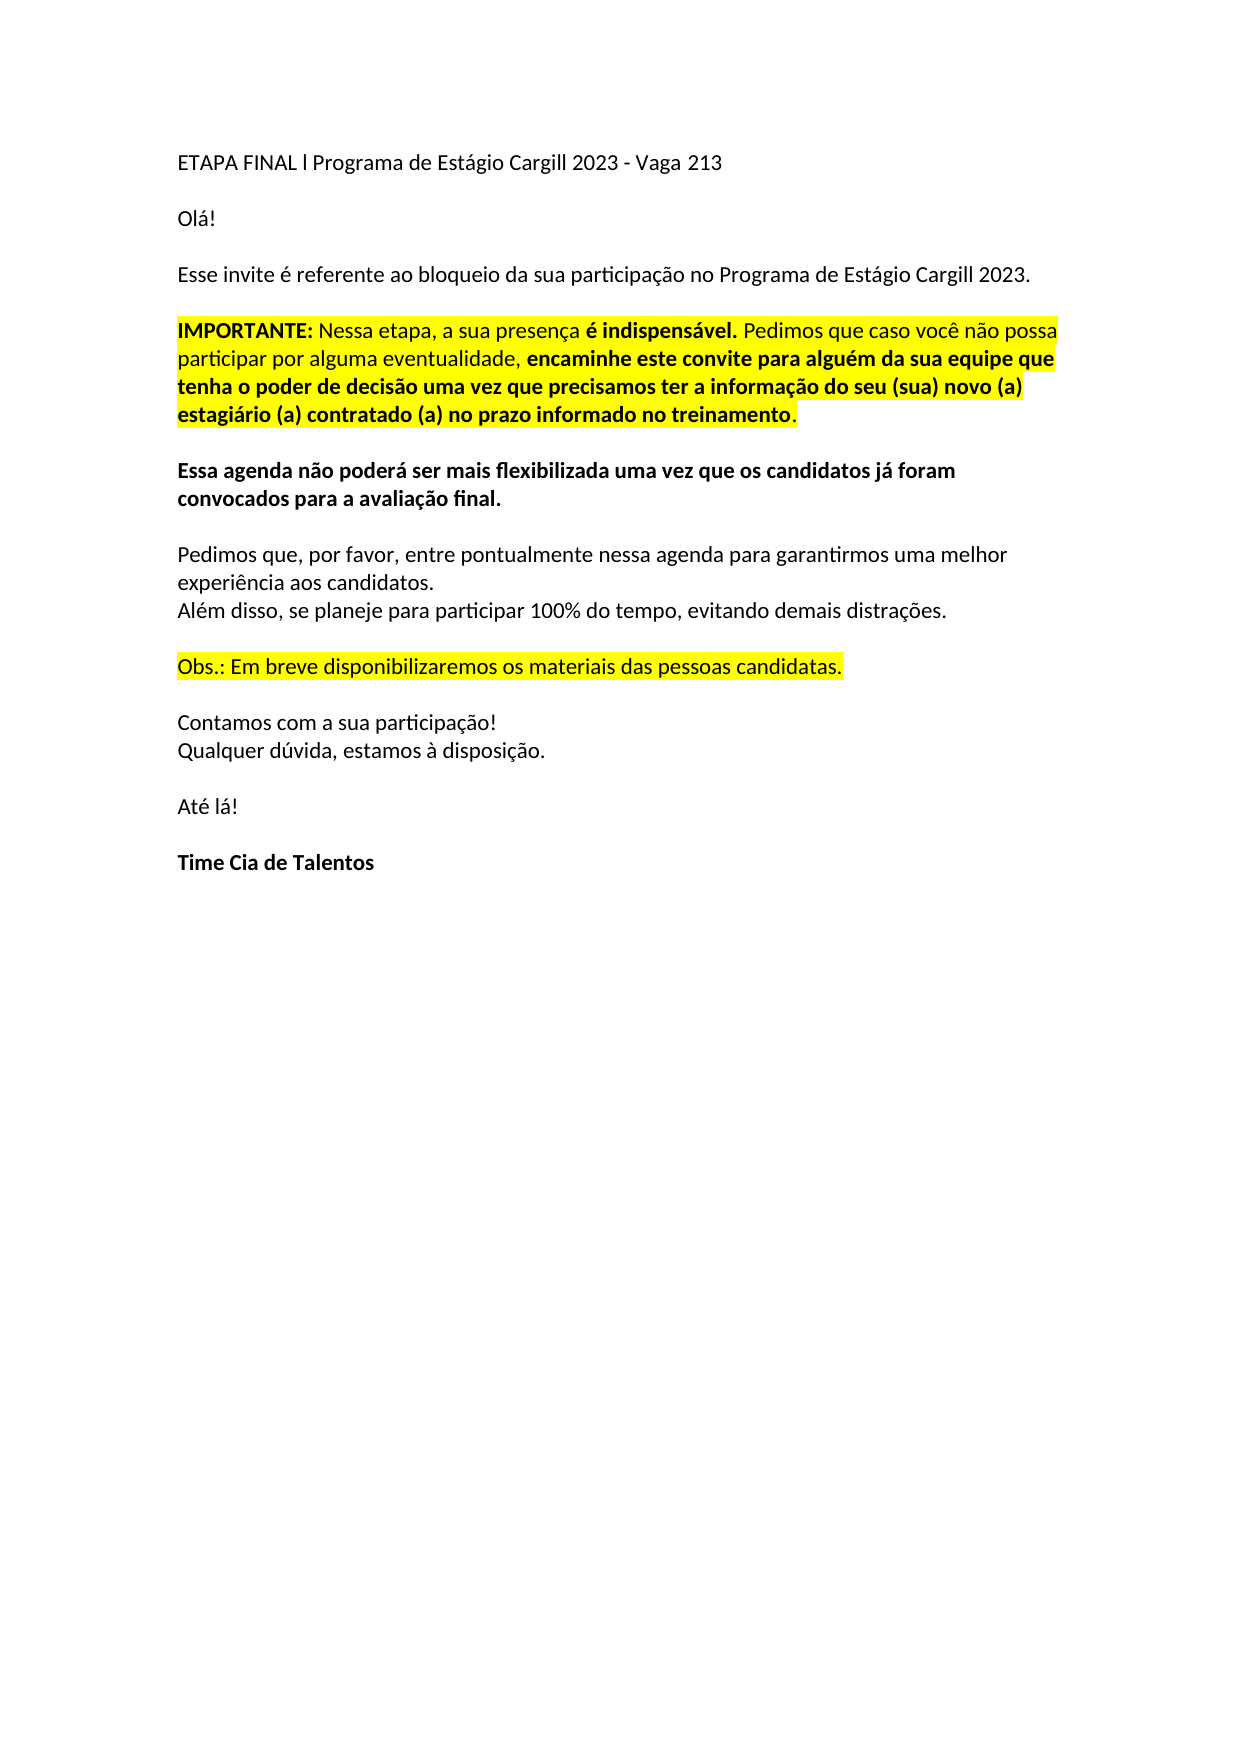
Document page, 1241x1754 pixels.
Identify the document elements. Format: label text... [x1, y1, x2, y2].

text Contamos com a sua participação! [177, 708, 1063, 736]
text Qualquer dúvida, estamos à disposição. [177, 736, 1063, 764]
text Esse invite é referente ao bloqueio da sua participação no Programa de Estágio Cargill 2023. [177, 260, 1063, 288]
text Além disso, se planeje para participar 100% do tempo, evitando demais distrações. Obs.: Em breve disponibilizaremos os materiais das pessoas candidatas. [177, 596, 1063, 680]
text Até lá! [177, 792, 1063, 820]
text IMPORTANTE: Nessa etapa, a sua presença é indispensável. Pedimos que caso você não possa participar por alguma eventualidade, encaminhe este convite para alguém da sua equipe que tenha o poder de decisão uma vez que precisamos ter a informação do seu (sua) novo (a) estagiário (a) contratado (a) no prazo informado no treinamento. [797, 316, 1063, 428]
text ETAPA FINAL l Programa de Estágio Cargill 2023 - Vaga 213 [177, 148, 1063, 176]
text Pedimos que, por favor, entre pontualmente nessa agenda para garantirmos uma melhor experiência aos candidatos. [177, 540, 1063, 596]
text Time Cia de Talentos [177, 848, 1063, 876]
text Essa agenda não poderá ser mais flexibilizada uma vez que os candidatos já foram convocados para a avaliação final. [177, 456, 1063, 512]
text Olá! [177, 176, 1063, 232]
